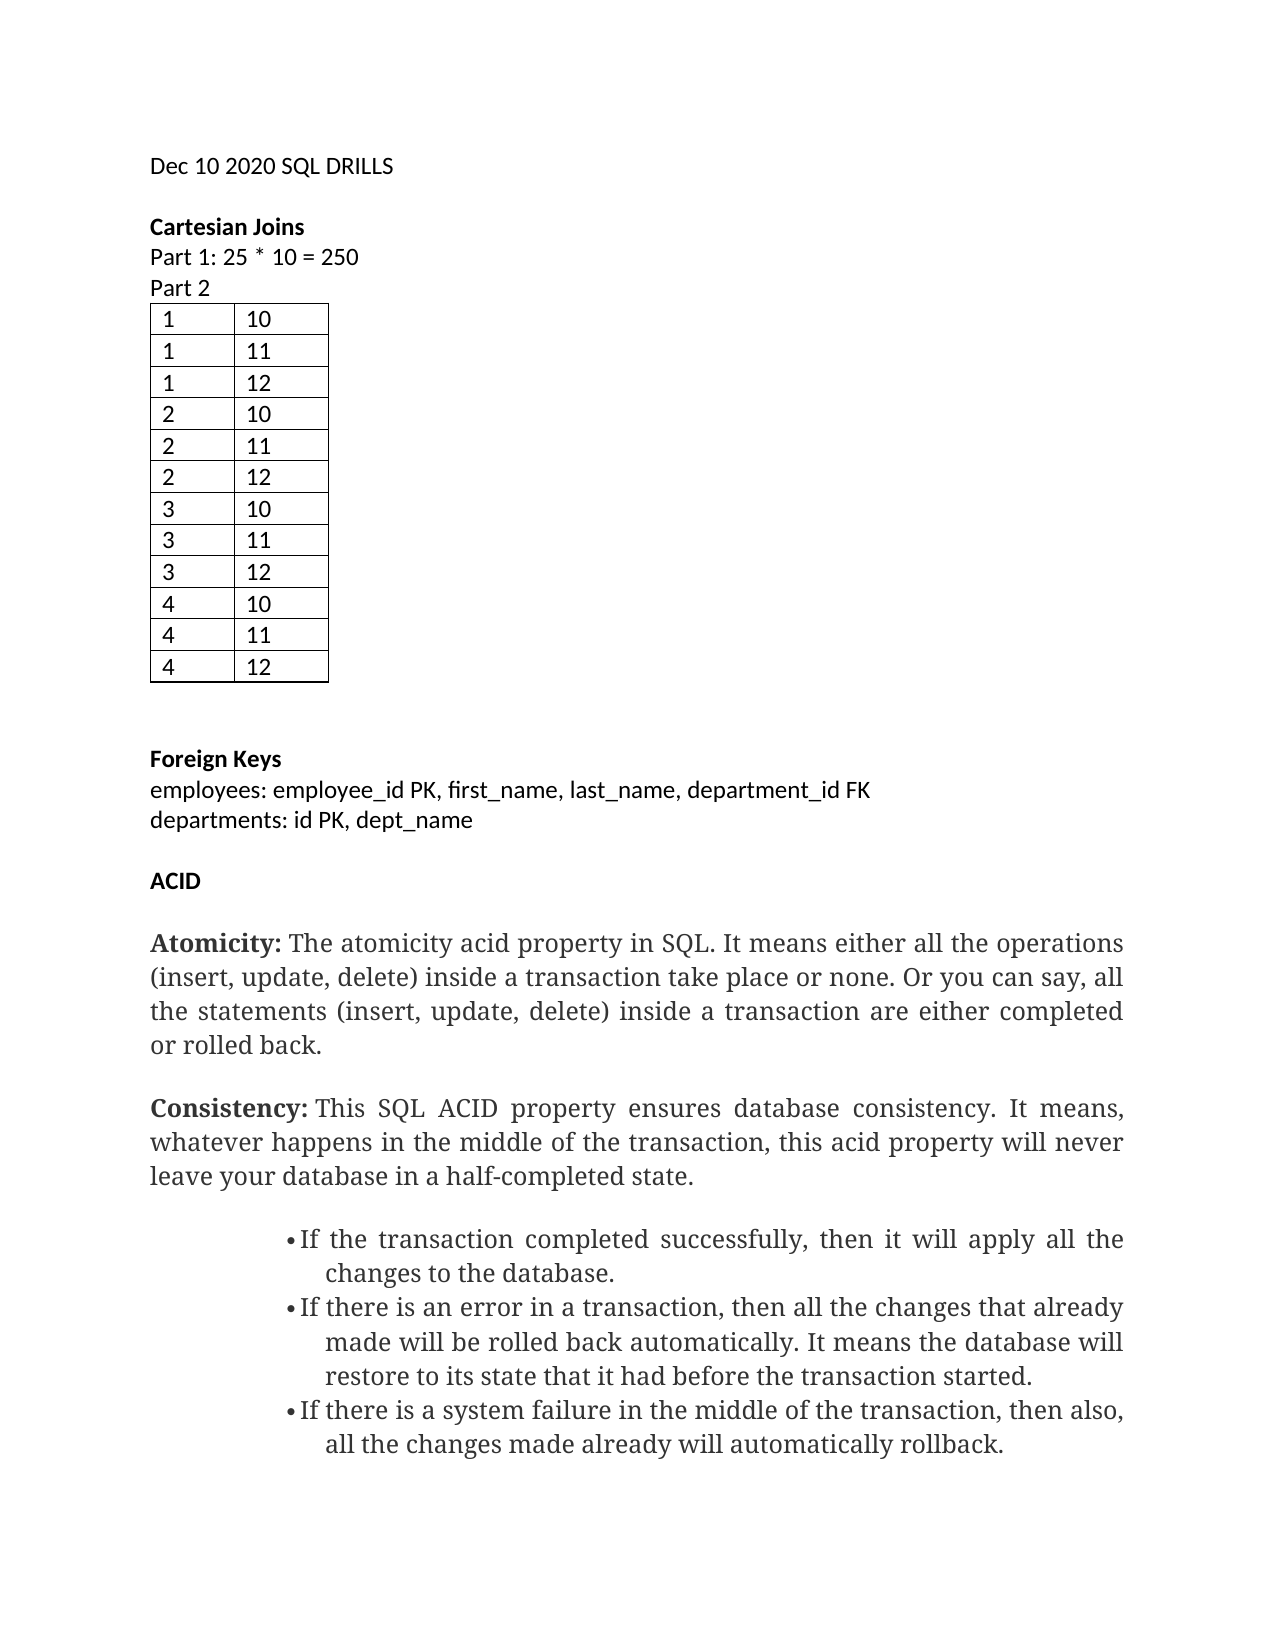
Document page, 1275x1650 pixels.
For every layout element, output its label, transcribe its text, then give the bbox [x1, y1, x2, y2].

table_cell 1 [151, 335, 234, 366]
table_cell 2 [151, 398, 234, 429]
table_cell 1 [151, 367, 234, 397]
table_header 10 [235, 304, 328, 334]
list If there is an error in a transaction, then all the changes that already made will be rolled back automatically. It means the database will restore to its state that it had before the transaction started. [287, 1290, 1125, 1392]
table_cell 11 [235, 525, 328, 555]
text ACID [150, 866, 1125, 896]
table_cell 2 [151, 430, 234, 460]
text Dec 10 2020 SQL DRILLS [150, 150, 1125, 181]
table_cell 3 [151, 493, 234, 523]
table_cell 10 [235, 493, 328, 523]
table_cell 11 [235, 430, 328, 460]
table_cell 12 [235, 461, 328, 492]
text Part 1: 25 * 10 = 250 [150, 242, 1125, 272]
table_cell 4 [151, 588, 234, 618]
table_cell 11 [235, 335, 328, 366]
table_cell 10 [235, 588, 328, 618]
table_cell 3 [151, 556, 234, 587]
table_cell 12 [235, 651, 328, 681]
text Part 2 [150, 272, 1125, 303]
text Cartesian Joins [150, 211, 1125, 242]
list If there is a system failure in the middle of the transaction, then also, all the changes made already will automatically rollback. [287, 1392, 1125, 1460]
table_cell 10 [235, 398, 328, 429]
table_header 1 [151, 304, 234, 334]
list If the transaction completed successfully, then it will apply all the changes to the database. [287, 1222, 1125, 1290]
table_cell 4 [151, 651, 234, 681]
table_cell 12 [235, 367, 328, 397]
text Foreign Keys [150, 743, 1125, 774]
table_cell 4 [151, 619, 234, 650]
table_cell 11 [235, 619, 328, 650]
table_cell 12 [235, 556, 328, 587]
text Consistency: This SQL ACID property ensures database consistency. It means, whatever happens in the middle of the transaction, this acid property will never leave your database in a half-completed state. [150, 1091, 1125, 1193]
table_cell 3 [151, 525, 234, 555]
text employees: employee_id PK, first_name, last_name, department_id FK [150, 774, 1125, 804]
text Atomicity: The atomicity acid property in SQL. It means either all the operations (insert, update, delete) inside a transaction take place or none. Or you can say, all the statements (insert, update, delete) inside a transaction are either completed or rolled back. [150, 925, 1125, 1061]
table_cell 2 [151, 461, 234, 492]
text departments: id PK, dept_name [150, 804, 1125, 835]
